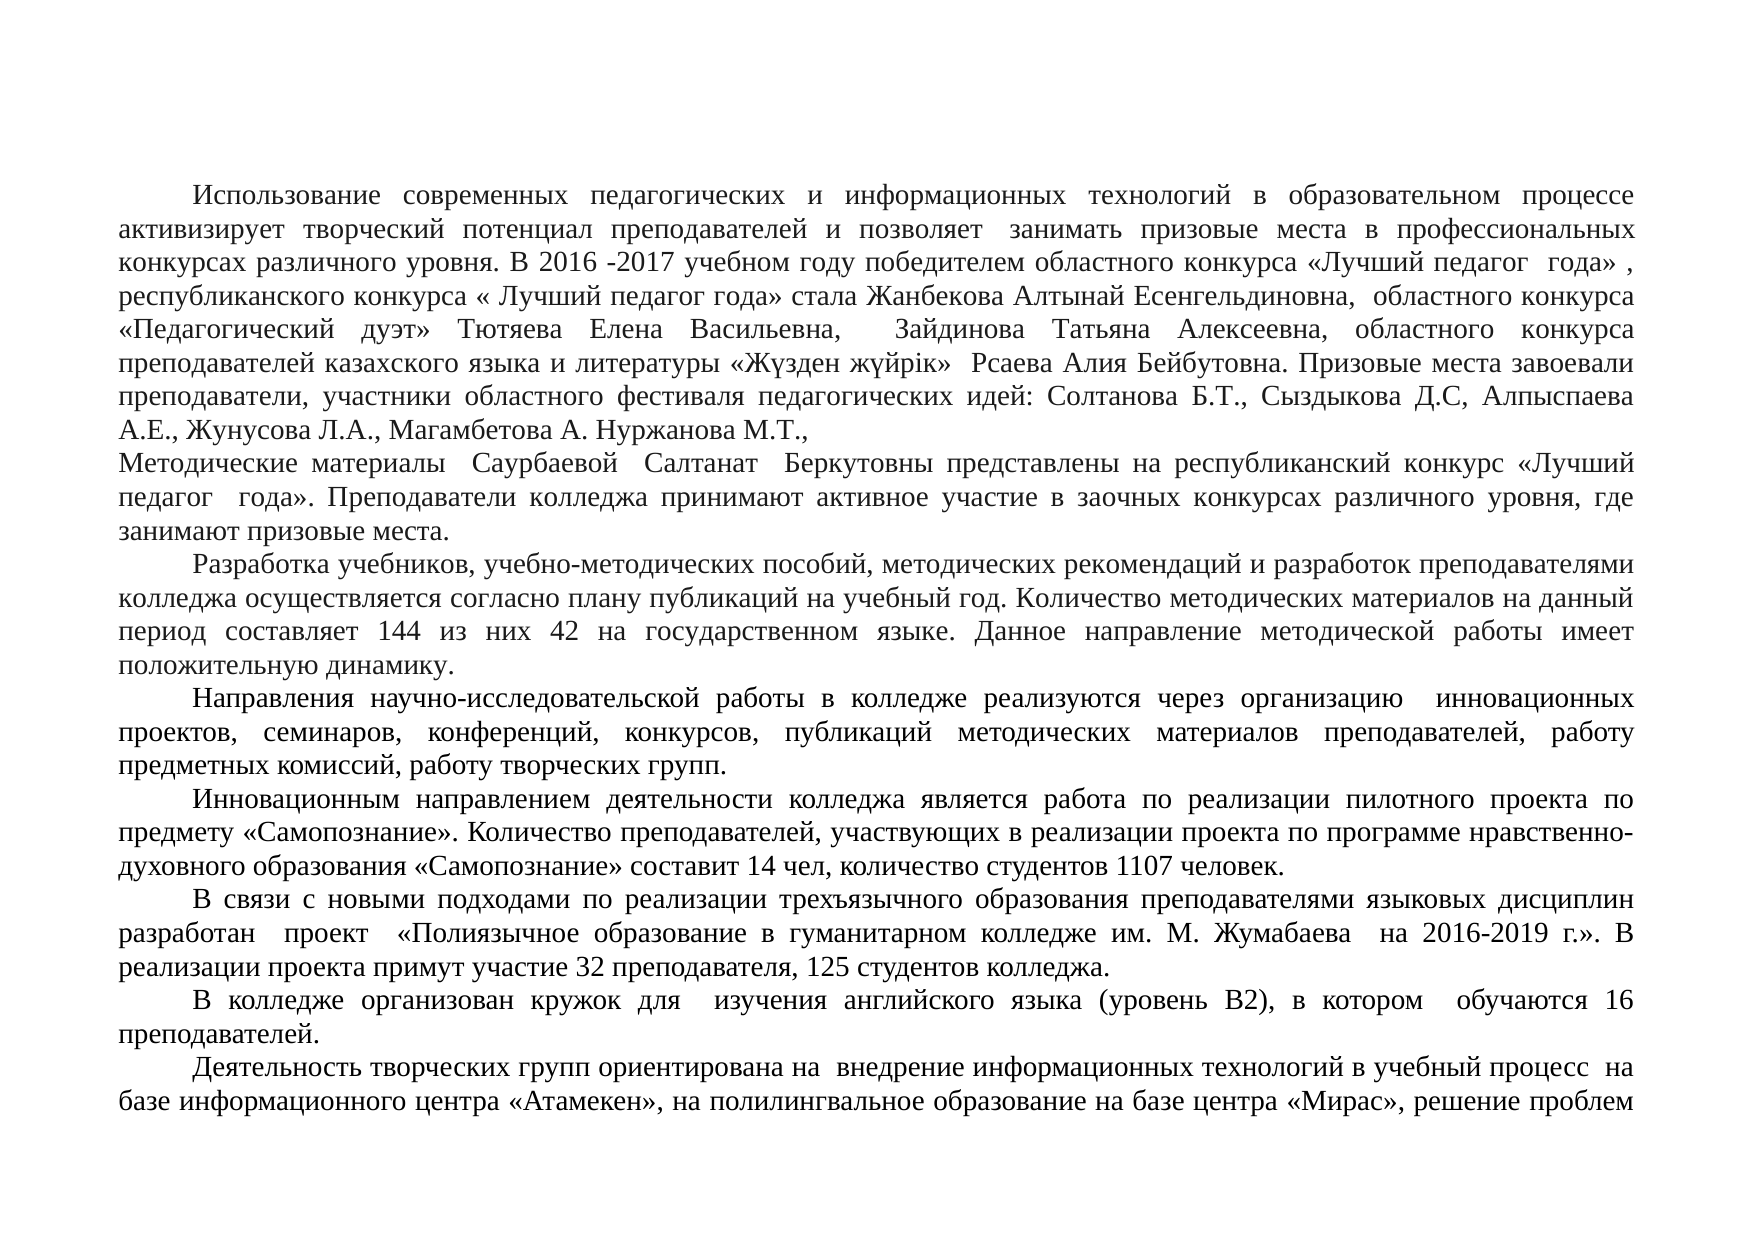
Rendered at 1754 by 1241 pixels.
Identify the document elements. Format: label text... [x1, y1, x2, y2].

list Использование современных педагогических и информационных технологий в образовательном процессе активизирует творческий потенциал преподавателей и позволяет занимать призовые места в профессиональных конкурсах различного уровня. В 2016 -2017 учебном году победителем областного конкурса «Лучший педагог года» , республиканского конкурса « Лучший педагог года» стала Жанбекова Алтынай Есенгельдиновна, областного конкурса «Педагогический дуэт» Тютяева Елена Васильевна, Зайдинова Татьяна Алексеевна, областного конкурса преподавателей казахского языка и литературы «Жүзден жүйрік» Рсаева Алия Бейбутовна. Призовые места завоевали преподаватели, участники областного фестиваля педагогических идей: Солтанова Б.Т., Сыздыкова Д.С, Алпыспаева А.Е., Жунусова Л.А., Магамбетова А. Нуржанова М.Т., [118, 177, 1636, 446]
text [118, 1049, 1636, 1116]
text В колледже организован кружок для изучения английского языка (уровень В2), в котором обучаются 16 преподавателей. [118, 982, 1636, 1049]
list Методические материалы Саурбаевой Салтанат Беркутовны представлены на республиканский конкурс «Лучший педагог года». Преподаватели колледжа принимают активное участие в заочных конкурсах различного уровня, где занимают призовые места. [118, 446, 1636, 546]
list Разработка учебников, учебно-методических пособий, методических рекомендаций и разработок преподавателями колледжа осуществляется согласно плану публикаций на учебный год. Количество методических материалов на данный период составляет 144 из них 42 на государственном языке. Данное направление методической работы имеет положительную динамику. [118, 546, 1636, 680]
text В связи с новыми подходами по реализации трехъязычного образования преподавателями языковых дисциплин разработан проект «Полиязычное образование в гуманитарном колледже им. М. Жумабаева на 2016-2019 г.». В реализации проекта примут участие 32 преподавателя, 125 студентов колледжа. [118, 882, 1636, 982]
text Инновационным направлением деятельности колледжа является работа по реализации пилотного проекта по предмету «Самопознание». Количество преподавателей, участвующих в реализации проекта по программе нравственно-духовного образования «Самопознание» составит 14 чел, количество студентов 1107 человек. [118, 781, 1636, 882]
text Направления научно-исследовательской работы в колледже реализуются через организацию инновационных проектов, семинаров, конференций, конкурсов, публикаций методических материалов преподавателей, работу предметных комиссий, работу творческих групп. [118, 680, 1636, 781]
